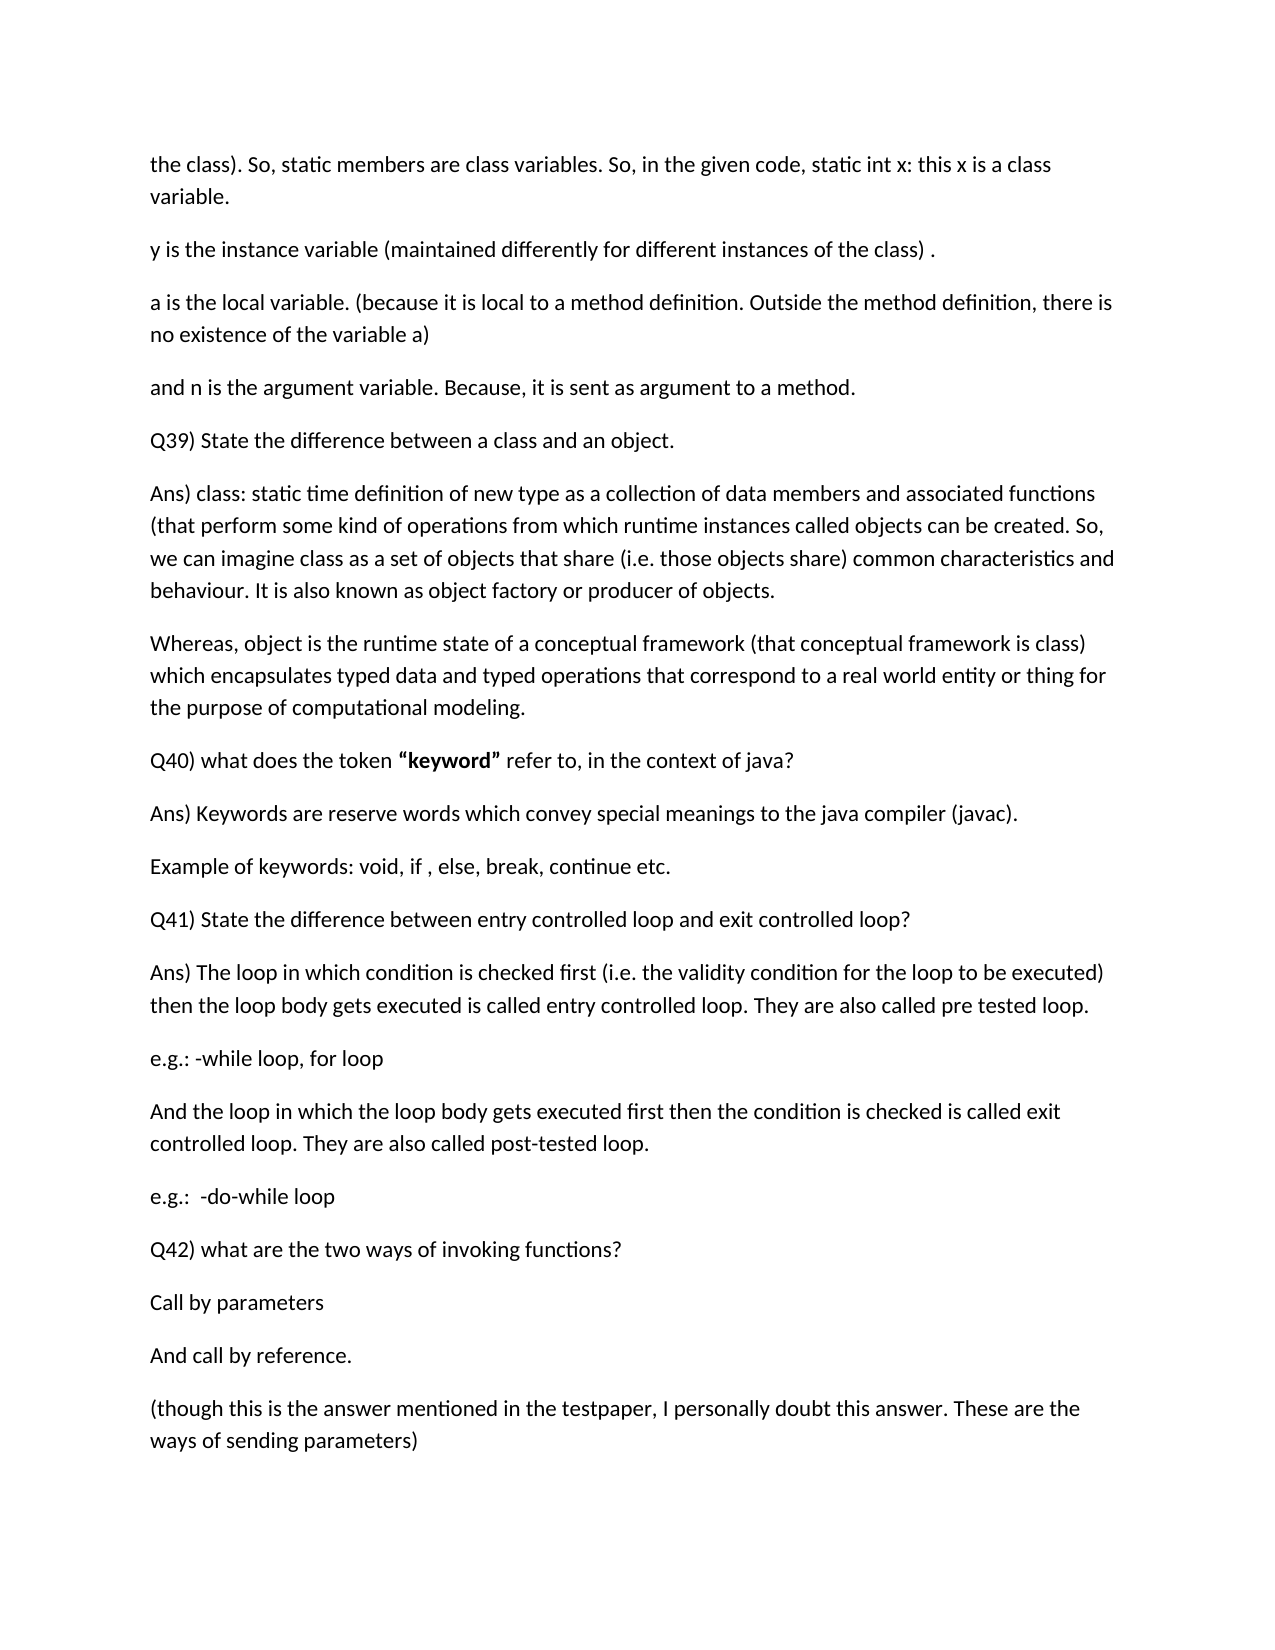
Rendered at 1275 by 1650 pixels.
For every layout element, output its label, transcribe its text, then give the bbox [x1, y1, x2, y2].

text Q41) State the difference between entry controlled loop and exit controlled loop? [150, 906, 1125, 933]
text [150, 150, 1125, 210]
text And call by reference. [150, 1341, 1125, 1369]
text a is the local variable. (because it is local to a method definition. Outside the method definition, there is no existence of the variable a) [150, 288, 1125, 348]
text Ans) The loop in which condition is checked first (i.e. the validity condition for the loop to be executed) then the loop body gets executed is called entry controlled loop. They are also called pre tested loop. [150, 958, 1125, 1019]
text e.g.: -do-while loop [150, 1182, 1125, 1210]
text (though this is the answer mentioned in the testpaper, I personally doubt this answer. These are the ways of sending parameters) [150, 1394, 1125, 1454]
text and n is the argument variable. Because, it is sent as argument to a method. [150, 373, 1125, 401]
text Q40) what does the token “keyword” refer to, in the context of java? [150, 746, 1125, 774]
text Example of keywords: void, if , else, break, continue etc. [150, 852, 1125, 881]
text Ans) class: static time definition of new type as a collection of data members and associated functions (that perform some kind of operations from which runtime instances called objects can be created. So, we can imagine class as a set of objects that share (i.e. those objects share) common characteristics and behaviour. It is also known as object factory or producer of objects. [150, 479, 1125, 604]
text And the loop in which the loop body gets executed first then the condition is checked is called exit controlled loop. They are also called post-tested loop. [150, 1097, 1125, 1157]
text e.g.: -while loop, for loop [150, 1044, 1125, 1072]
text Q42) what are the two ways of invoking functions? [150, 1235, 1125, 1263]
text y is the instance variable (maintained differently for different instances of the class) . [150, 235, 1125, 263]
text Q39) State the difference between a class and an object. [150, 426, 1125, 454]
text Ans) Keywords are reserve words which convey special meanings to the java compiler (javac). [150, 799, 1125, 827]
text Whereas, object is the runtime state of a conceptual framework (that conceptual framework is class) which encapsulates typed data and typed operations that correspond to a real world entity or thing for the purpose of computational modeling. [150, 629, 1125, 721]
text Call by parameters [150, 1288, 1125, 1316]
